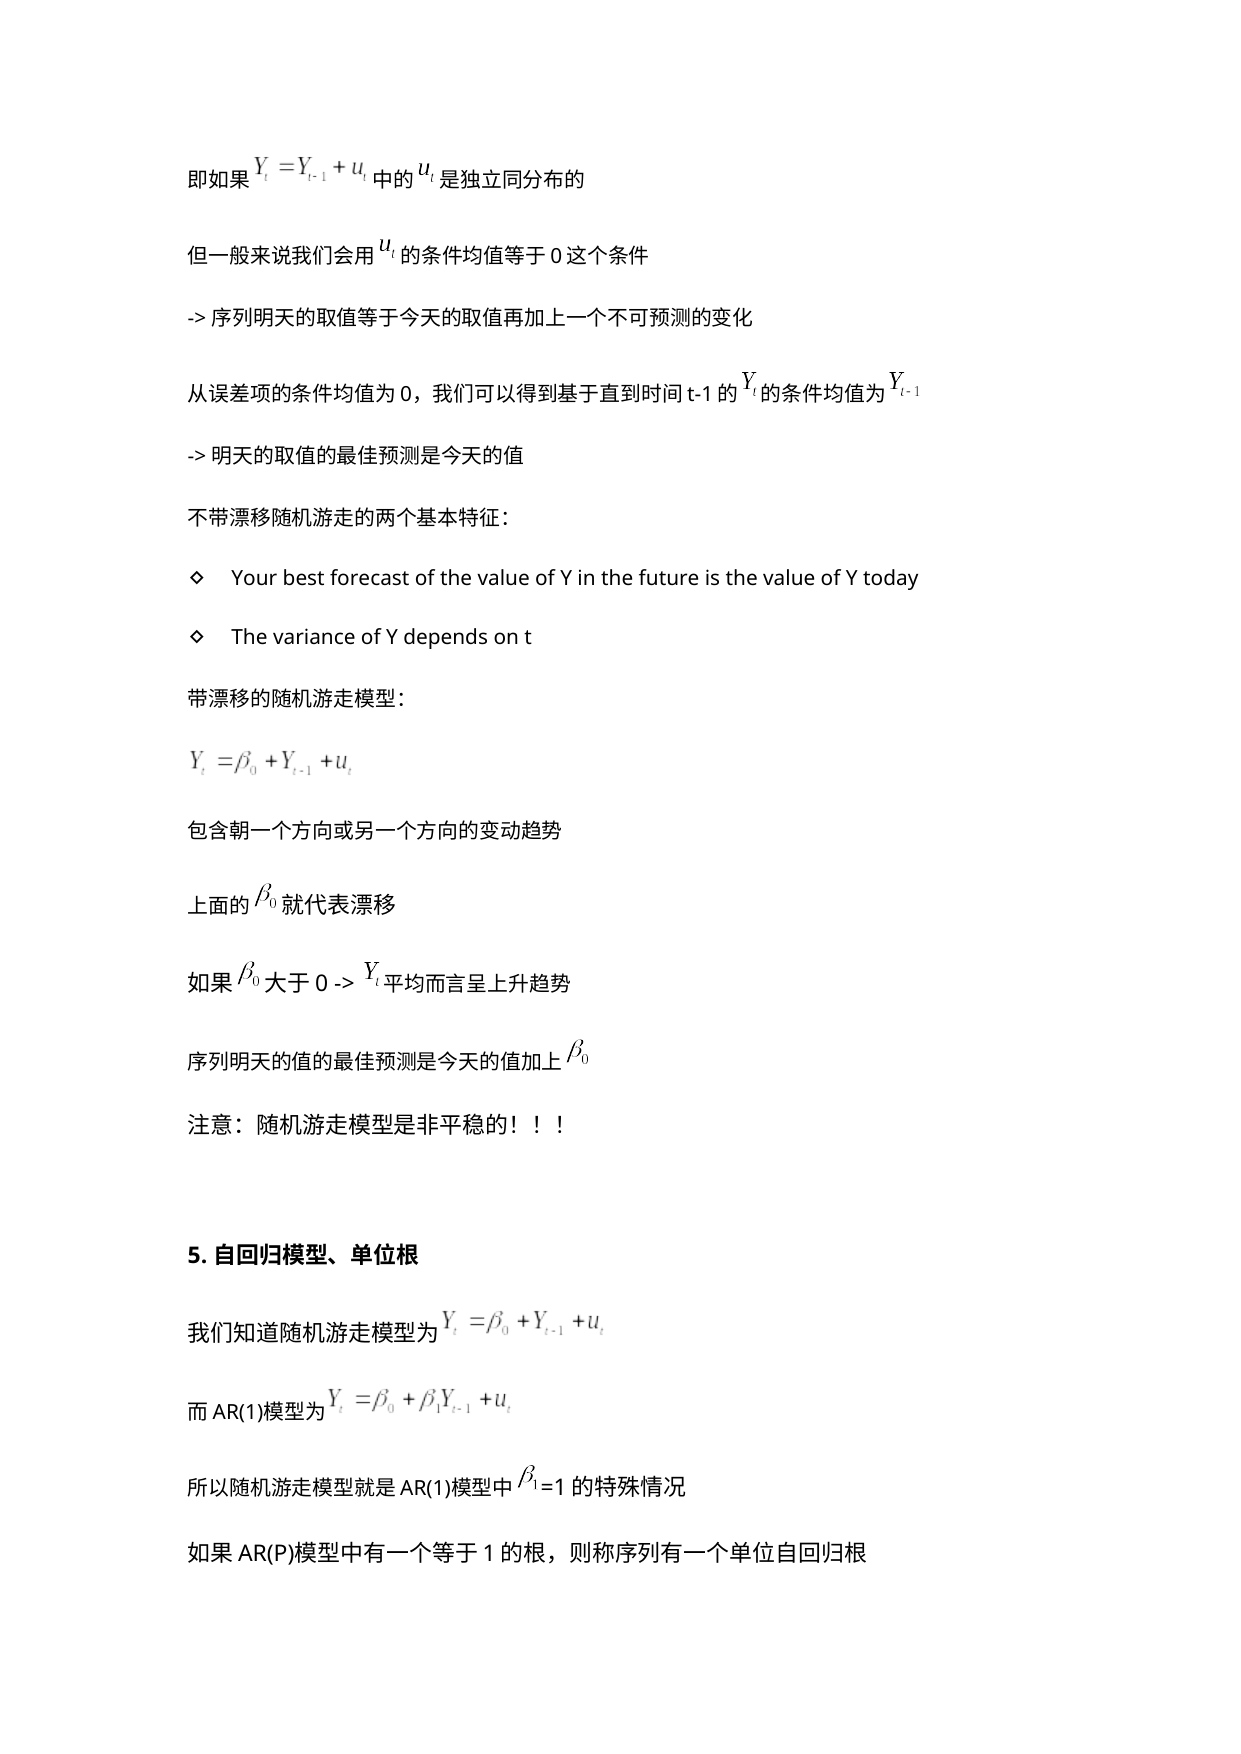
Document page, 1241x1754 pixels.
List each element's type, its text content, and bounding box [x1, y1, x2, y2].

list Your best forecast of the value of Y in the future is the value of Y today [187, 563, 1053, 592]
list The variance of Y depends on t [187, 622, 1053, 651]
text 而AR(1)模型为 [187, 1381, 1053, 1425]
text 如果AR(P)模型中有一个等于1的根，则称序列有一个单位自回归根 [187, 1535, 1053, 1568]
text 但一般来说我们会用的条件均值等于0这个条件 [187, 226, 1053, 269]
text 不带漂移随机游走的两个基本特征： [187, 501, 1053, 531]
text -> 明天的取值的最佳预测是今天的值 [187, 439, 1053, 469]
text 所以随机游走模型就是AR(1)模型中=1的特殊情况 [187, 1457, 1053, 1502]
text 即如果中的是独立同分布的 [187, 150, 1053, 194]
text 包含朝一个方向或另一个方向的变动趋势 [187, 814, 1053, 844]
text 注意：随机游走模型是非平稳的！！！ [187, 1107, 1053, 1140]
text -> 序列明天的取值等于今天的取值再加上一个不可预测的变化 [187, 301, 1053, 332]
text 上面的就代表漂移 [187, 876, 1053, 920]
text 5. 自回归模型、单位根 [187, 1237, 1053, 1270]
text 从误差项的条件均值为0，我们可以得到基于直到时间t-1的的条件均值为 [187, 363, 1053, 407]
text 带漂移的随机游走模型： [187, 682, 1053, 712]
text 我们知道随机游走模型为 [187, 1304, 1053, 1348]
text 序列明天的值的最佳预测是今天的值加上 [187, 1031, 1053, 1075]
text 如果大于0 -> 平均而言呈上升趋势 [187, 953, 1053, 998]
